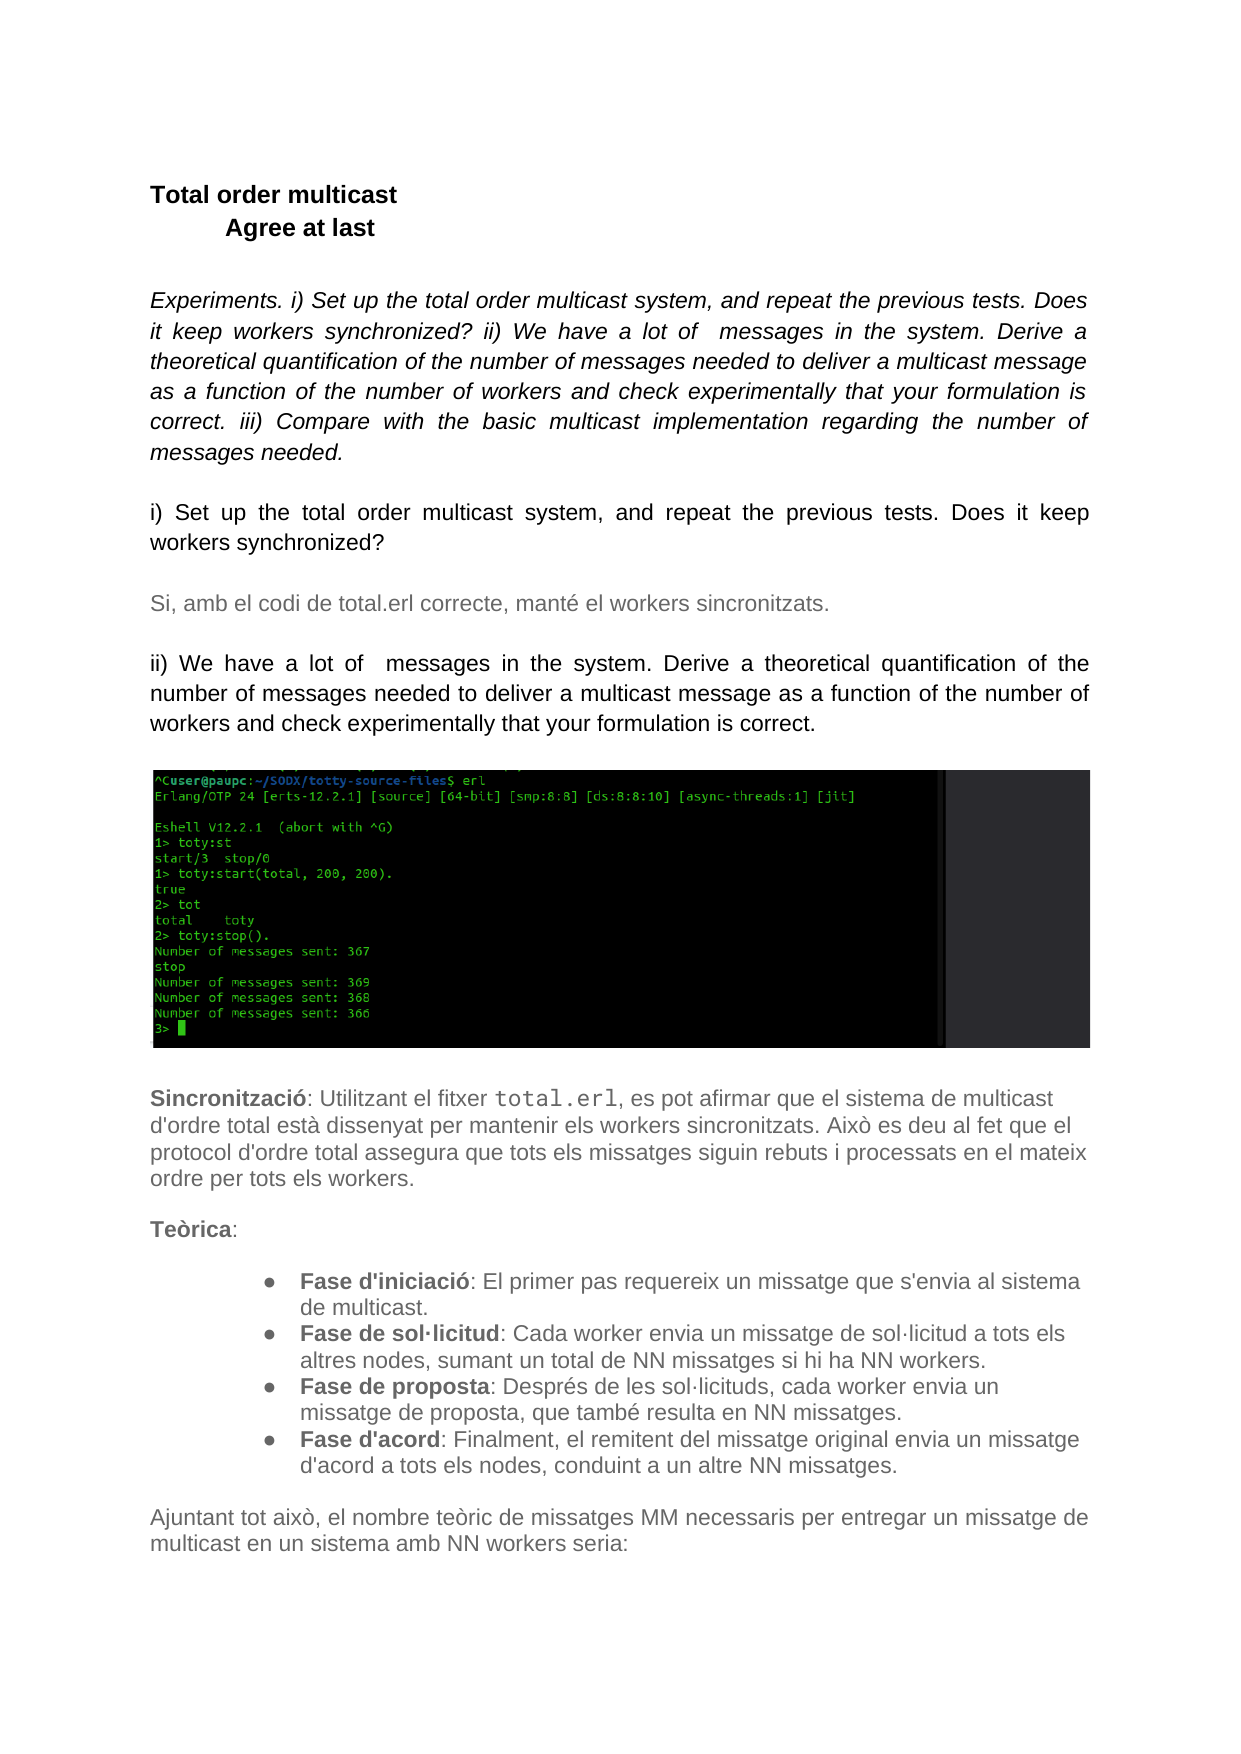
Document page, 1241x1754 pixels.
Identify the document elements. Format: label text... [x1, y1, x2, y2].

list Fase de proposta: Després de les sol·licituds, cada worker envia un missatge de proposta, que també resulta en NN missatges. [262, 1373, 1090, 1426]
text Teòrica: [150, 1216, 1090, 1243]
text Experiments. i) Set up the total order multicast system, and repeat the previous tests. Does it keep workers synchronized? ii) We have a lot of messages in the system. Derive a theoretical quantification of the number of messages needed to deliver a multicast message as a function of the number of workers and check experimentally that your formulation is correct. iii) Compare with the basic multicast implementation regarding the number of messages needed. [150, 287, 1090, 465]
picture [150, 770, 1091, 1048]
text Total order multicast [150, 180, 1090, 209]
list Fase d'iniciació: El primer pas requereix un missatge que s'envia al sistema de multicast. [262, 1268, 1090, 1320]
text Si, amb el codi de total.erl correcte, manté el workers sincronitzats. [150, 589, 1090, 616]
list Fase d'acord: Finalment, el remitent del missatge original envia un missatge d'acord a tots els nodes, conduint a un altre NN missatges. [262, 1426, 1090, 1478]
text ii) We have a lot of messages in the system. Derive a theoretical quantification of the number of messages needed to deliver a multicast message as a function of the number of workers and check experimentally that your formulation is correct. [150, 650, 1090, 737]
text i) Set up the total order multicast system, and repeat the previous tests. Does it keep workers synchronized? [150, 499, 1090, 556]
list Fase de sol·licitud: Cada worker envia un missatge de sol·licitud a tots els altres nodes, sumant un total de NN missatges si hi ha NN workers. [262, 1320, 1090, 1373]
text Sincronització: Utilitzant el fitxer total.erl, es pot afirmar que el sistema de multicast d'ordre total està dissenyat per mantenir els workers sincronitzats. Això es deu al fet que el protocol d'ordre total assegura que tots els missatges siguin rebuts i processats en el mateix ordre per tots els workers. [150, 1082, 1090, 1191]
text Ajuntant tot això, el nombre teòric de missatges MM necessaris per entregar un missatge de multicast en un sistema amb NN workers seria: [150, 1503, 1090, 1556]
text Agree at last [150, 213, 1090, 242]
